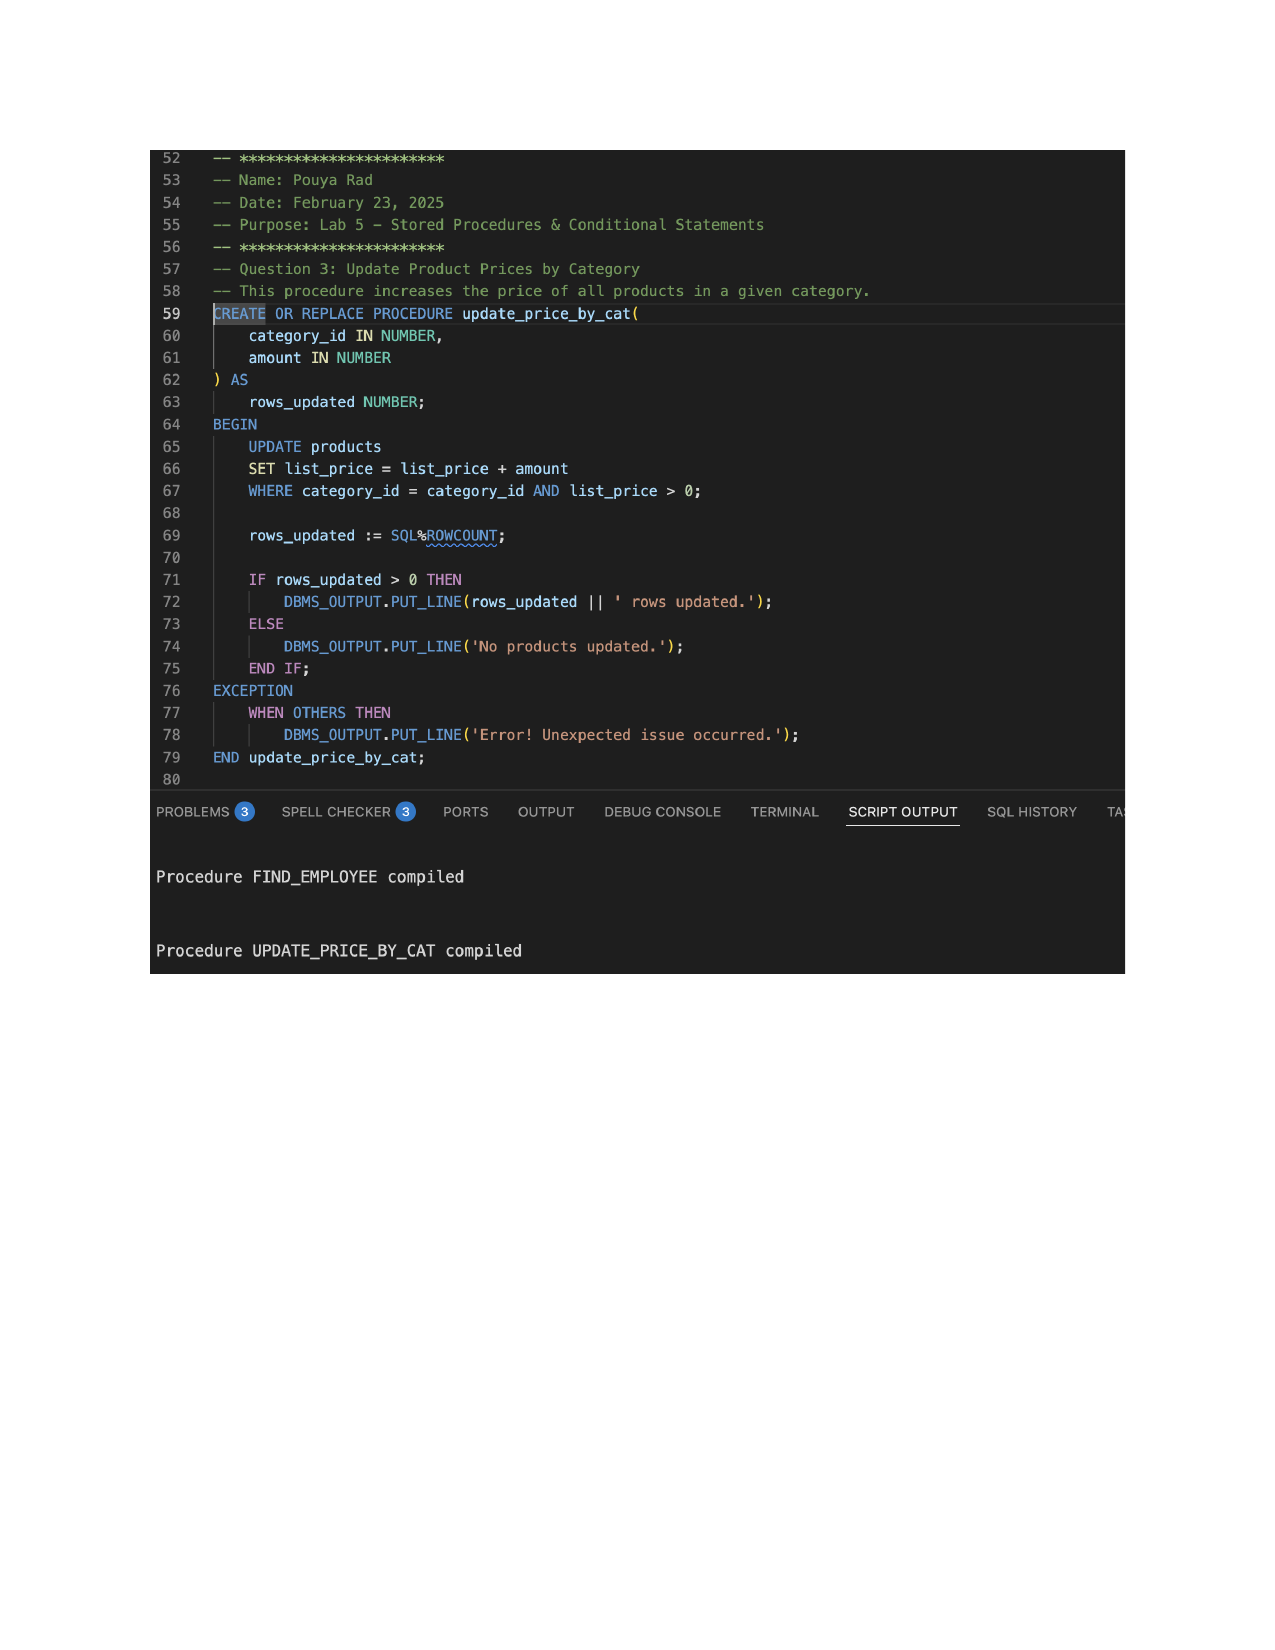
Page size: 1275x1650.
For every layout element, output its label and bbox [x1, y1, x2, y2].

picture [150, 150, 1125, 974]
